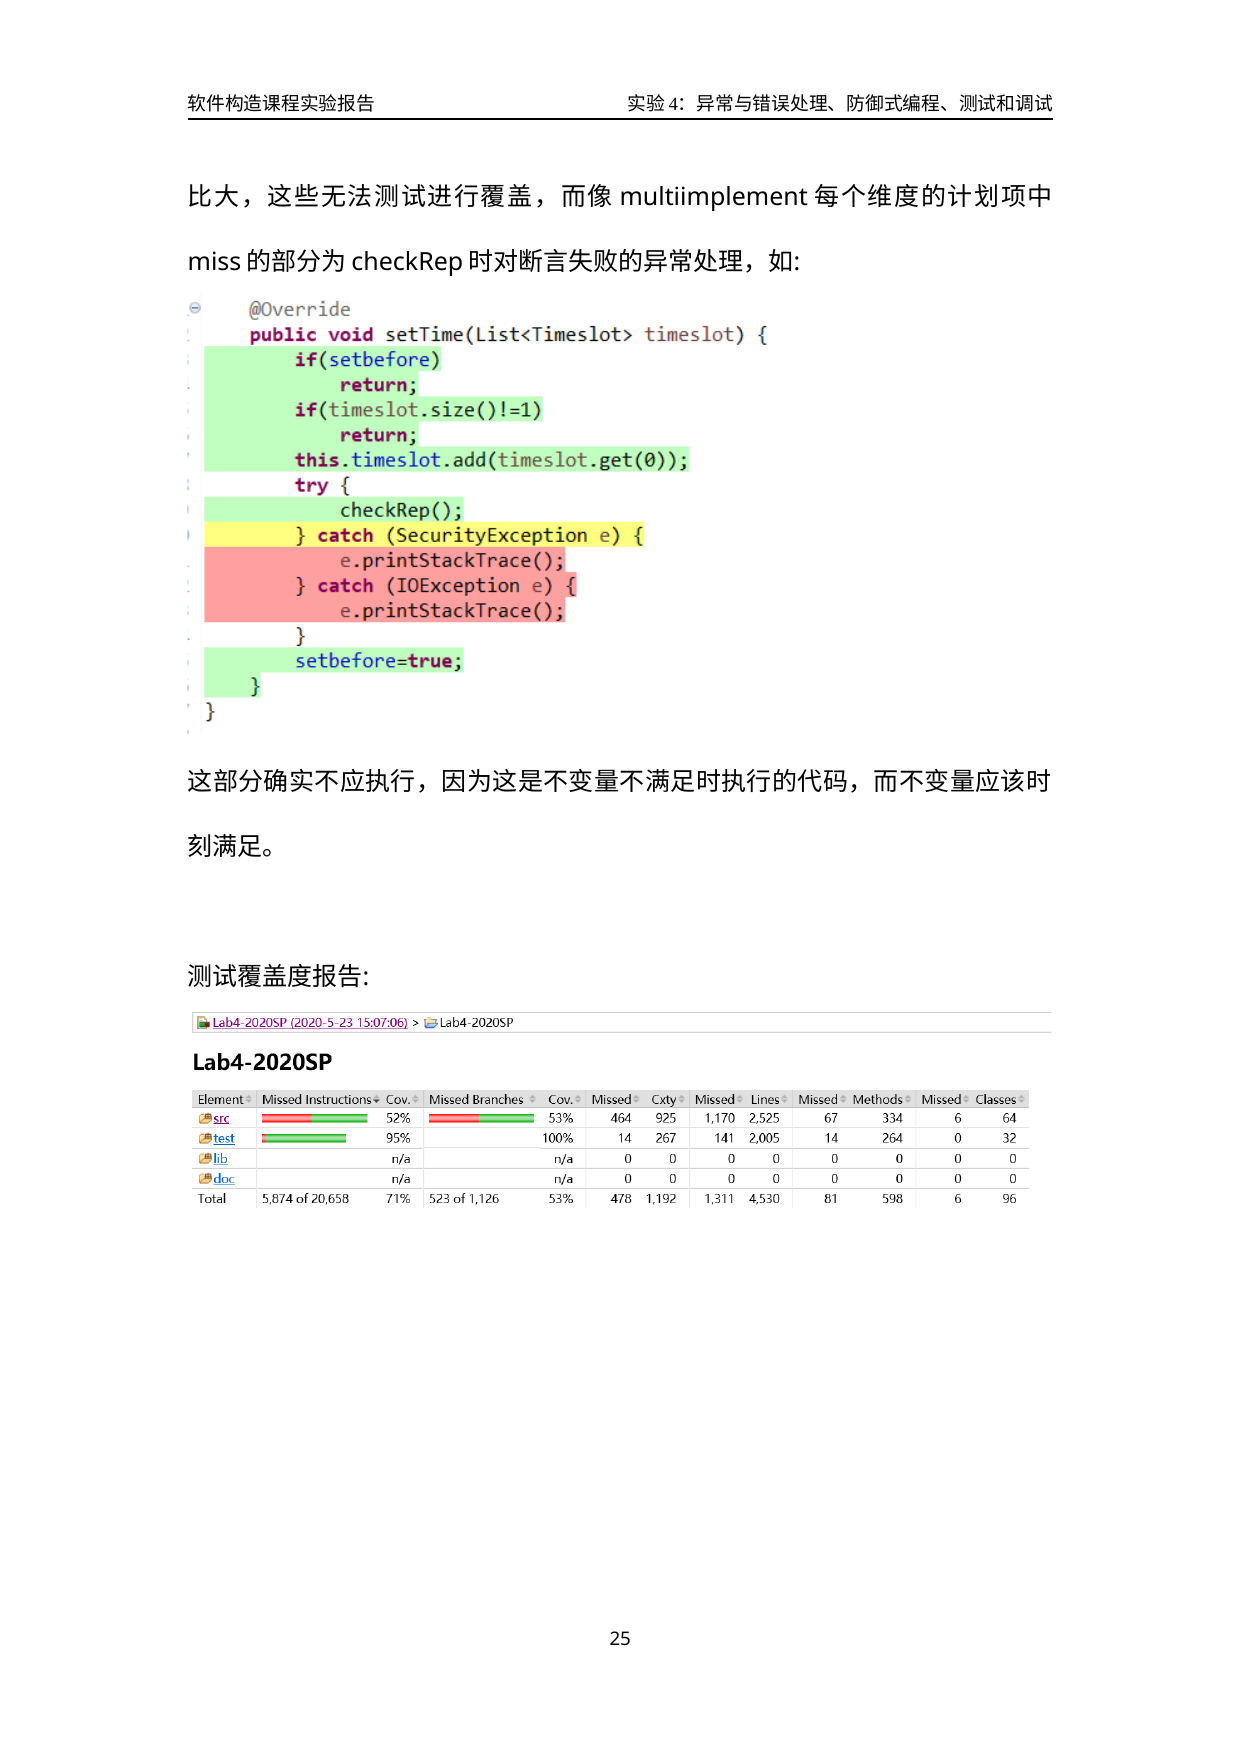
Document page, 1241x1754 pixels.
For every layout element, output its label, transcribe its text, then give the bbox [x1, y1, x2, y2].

text 测试覆盖度报告: [187, 942, 1053, 1007]
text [187, 162, 1053, 292]
text 这部分确实不应执行，因为这是不变量不满足时执行的代码，而不变量应该时刻满足。 [187, 747, 1053, 877]
picture [187, 292, 786, 734]
picture [187, 1007, 1052, 1217]
